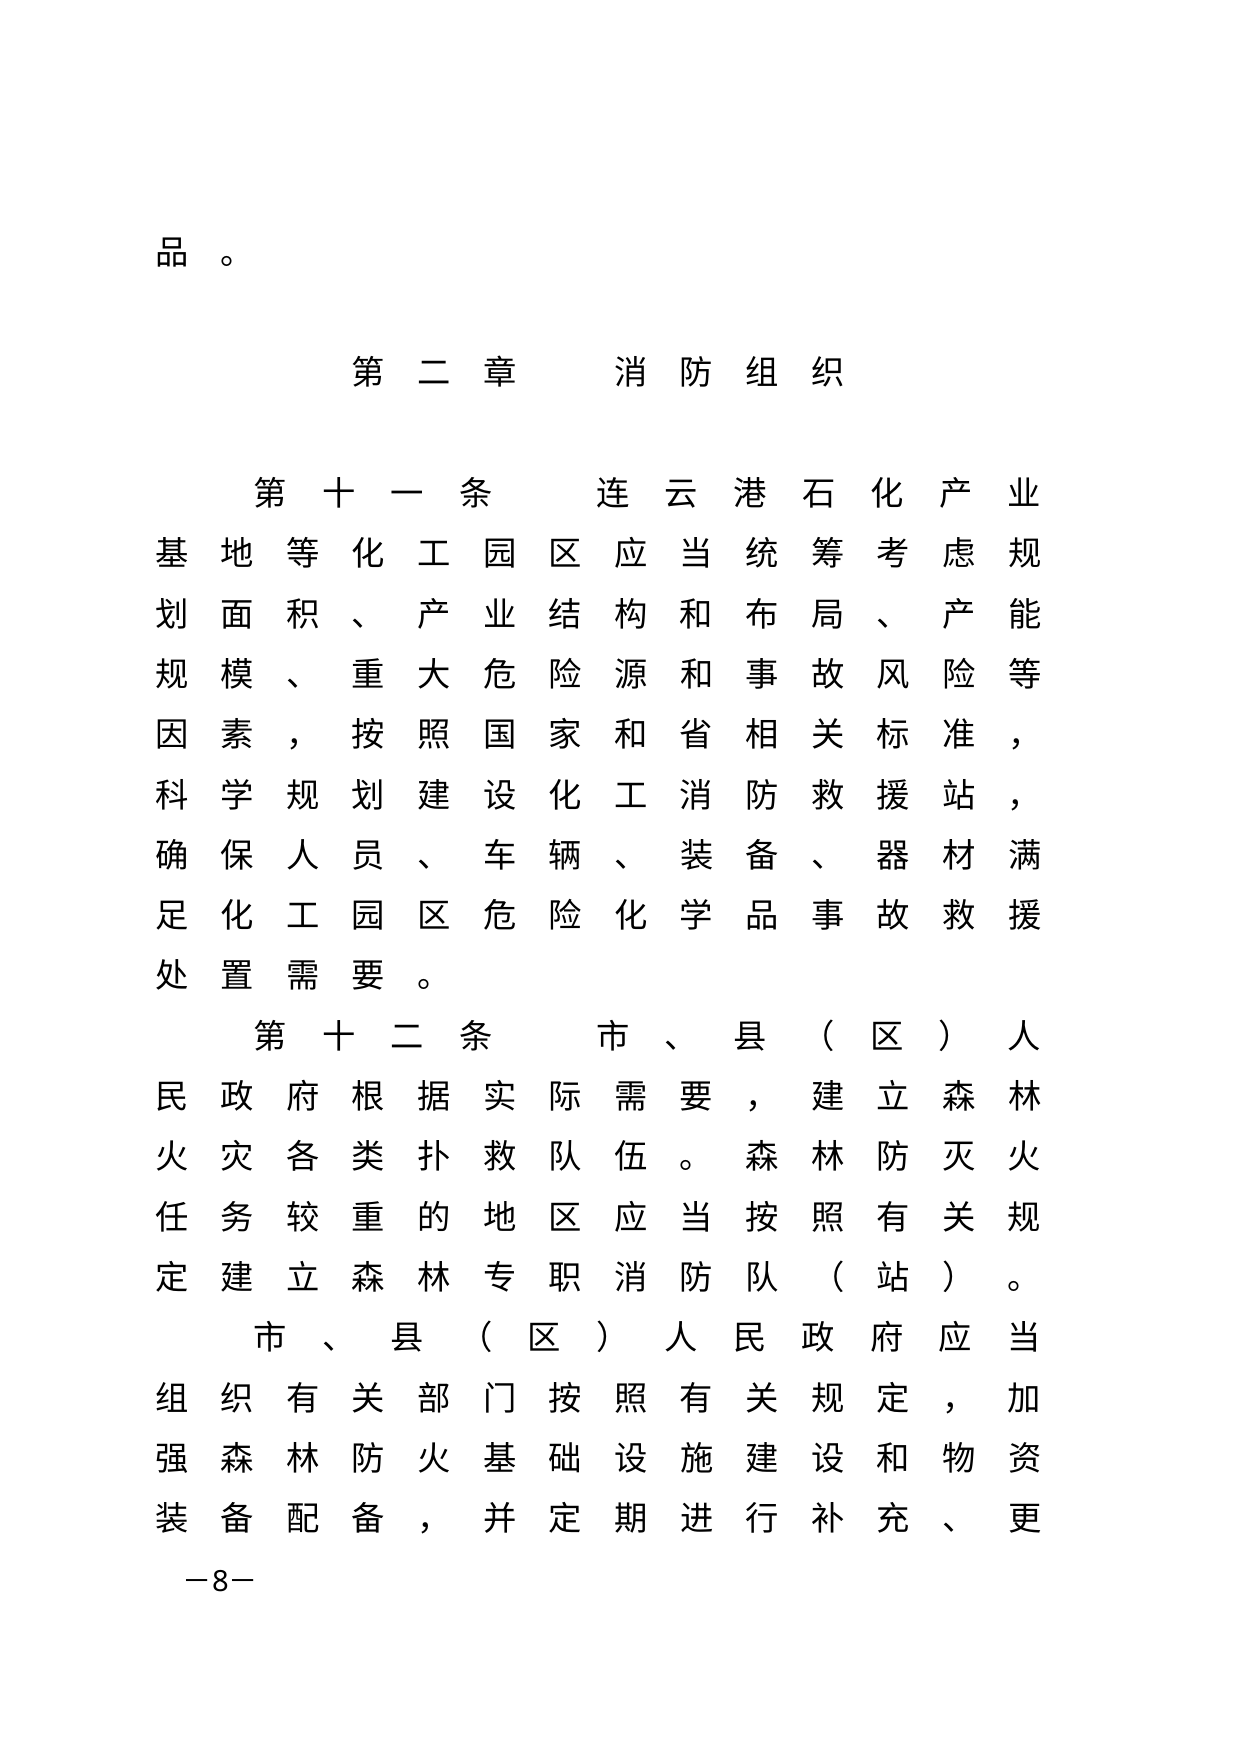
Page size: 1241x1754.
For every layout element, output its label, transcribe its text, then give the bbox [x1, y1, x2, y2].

text 市、县（区）人民政府应当组织有关部门按照有关规定，加强森林防火基础设施建设和物资装备配备，并定期进行补充、更新和检修。 [155, 1305, 1073, 1546]
text 第十一条 连云港石化产业基地等化工园区应当统筹考虑规划面积、产业结构和布局、产能规模、重大危险源和事故风险等因素，按照国家和省相关标准，科学规划建设化工消防救援站，确保人员、车辆、装备、器材满足化工园区危险化学品事故救援处置需要。 [155, 461, 1073, 1003]
text 第十二条 市、县（区）人民政府根据实际需要，建立森林火灾各类扑救队伍。森林防灭火任务较重的地区应当按照有关规定建立森林专职消防队（站）。 [155, 1003, 1073, 1305]
text 第二章 消防组织 [155, 340, 1073, 400]
text 鼓励引导居民家庭配备火灾报警、灭火、避难逃生等消防产品。 [155, 219, 1073, 280]
